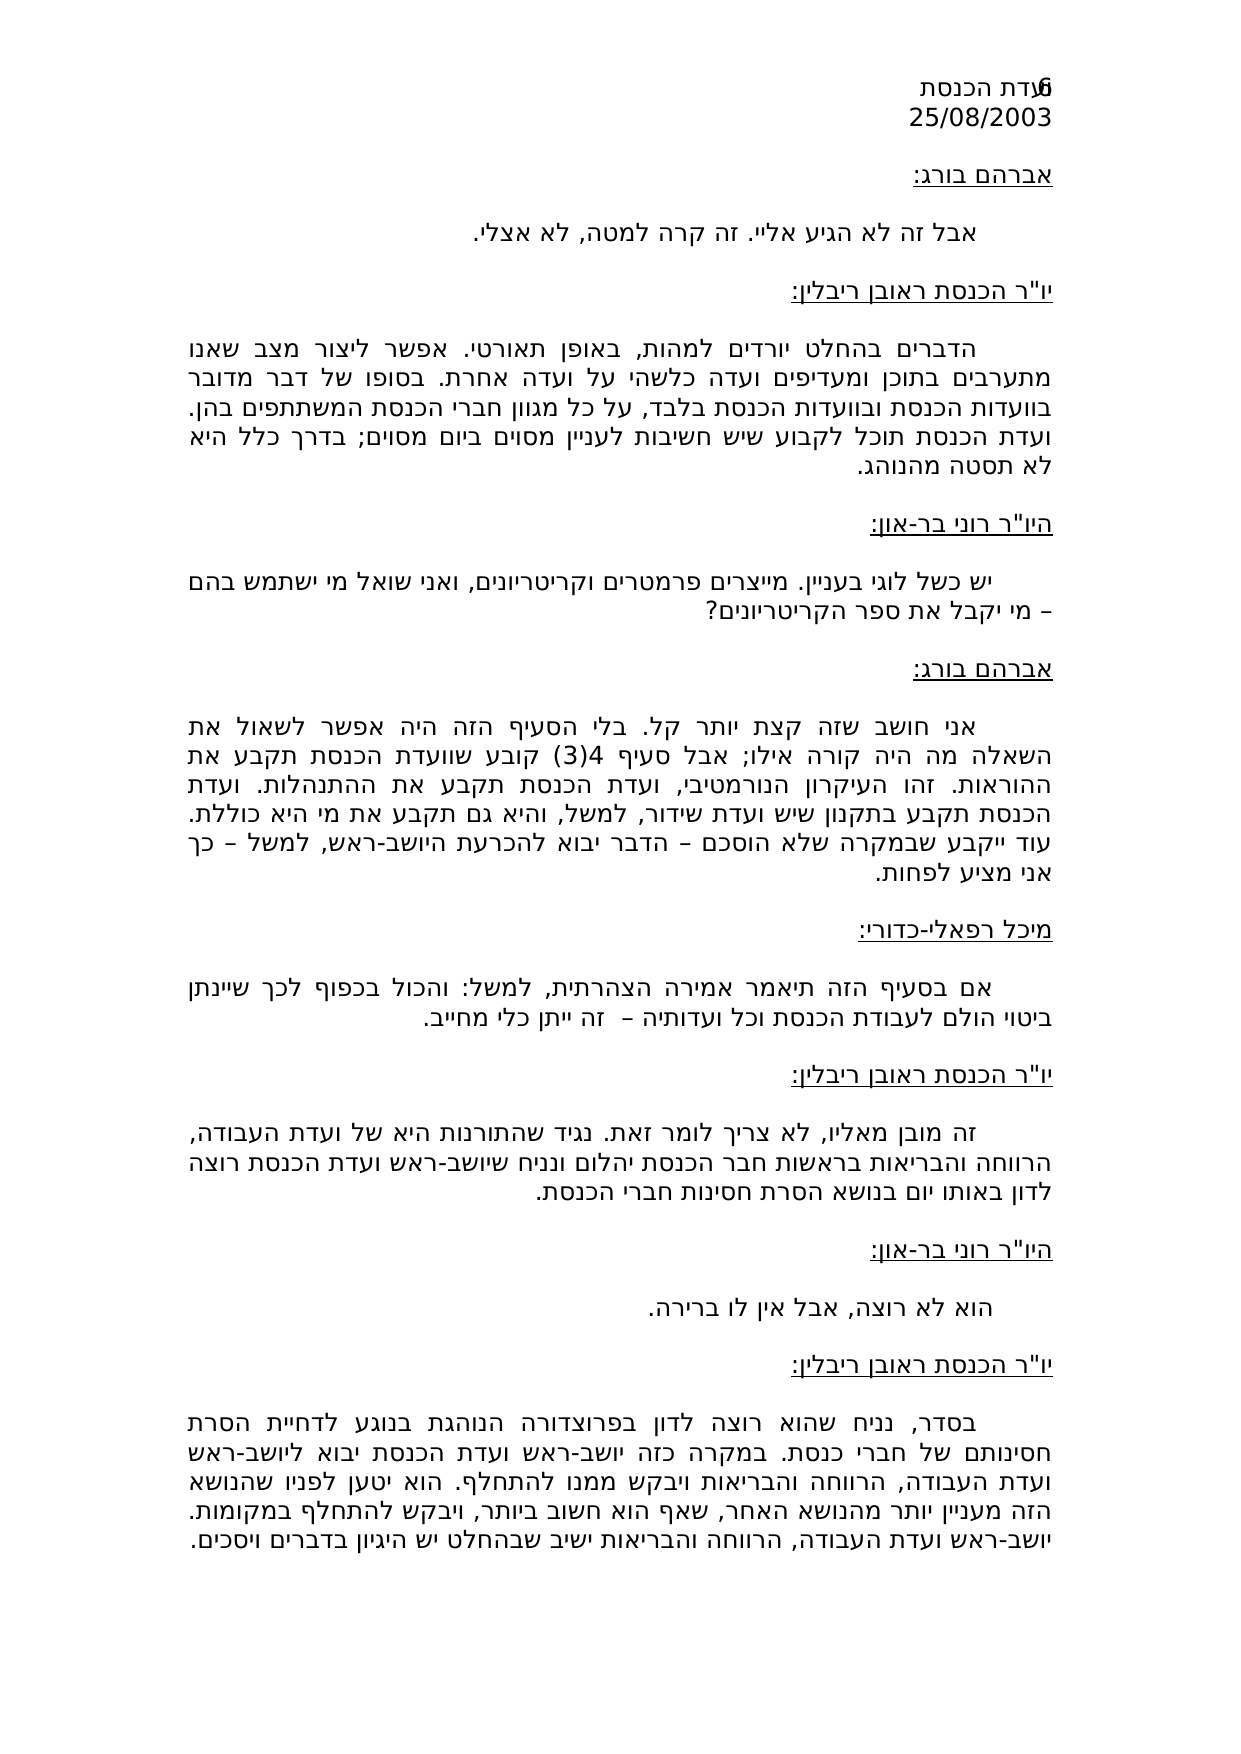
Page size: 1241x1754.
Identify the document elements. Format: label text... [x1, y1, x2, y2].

text הדברים בהחלט יורדים למהות, באופן תאורטי. אפשר ליצור מצב שאנו מתערבים בתוכן ומעדיפים ועדה כלשהי על ועדה אחרת. בסופו של דבר מדובר בוועדות הכנסת ובוועדות הכנסת בלבד, על כל מגוון חברי הכנסת המשתתפים בהן. ועדת הכנסת תוכל לקבוע שיש חשיבות לעניין מסוים ביום מסוים; בדרך כלל היא לא תסטה מהנוהג. [187, 334, 1053, 480]
text אני חושב שזה קצת יותר קל. בלי הסעיף הזה היה אפשר לשאול את השאלה מה היה קורה אילו; אבל סעיף 4(3) קובע שוועדת הכנסת תקבע את ההוראות. זהו העיקרון הנורמטיבי, ועדת הכנסת תקבע את ההתנהלות. ועדת הכנסת תקבע בתקנון שיש ועדת שידור, למשל, והיא גם תקבע את מי היא כוללת. עוד ייקבע שבמקרה שלא הוסכם – הדבר יבוא להכרעת היושב-ראש, למשל – כך אני מציע לפחות. [187, 712, 1053, 887]
text יש כשל לוגי בעניין. מייצרים פרמטרים וקריטריונים, ואני שואל מי ישתמש בהם – מי יקבל את ספר הקריטריונים? [187, 567, 1053, 625]
text זה מובן מאליו, לא צריך לומר זאת. נגיד שהתורנות היא של ועדת העבודה, הרווחה והבריאות בראשות חבר הכנסת יהלום ונניח שיושב-ראש ועדת הכנסת רוצה לדון באותו יום בנושא הסרת חסינות חברי הכנסת. [187, 1118, 1053, 1206]
text אברהם בורג: [187, 161, 1053, 190]
text מיכל רפאלי-כדורי: [187, 916, 1053, 945]
text יו"ר הכנסת ראובן ריבלין: [187, 276, 1053, 306]
text יו"ר הכנסת ראובן ריבלין: [187, 1351, 1053, 1380]
text היו"ר רוני בר-און: [187, 1235, 1053, 1264]
text הוא לא רוצה, אבל אין לו ברירה. [187, 1293, 1053, 1322]
text היו"ר רוני בר-און: [187, 509, 1053, 538]
text אבל זה לא הגיע אליי. זה קרה למטה, לא אצלי. [187, 218, 1053, 248]
text יו"ר הכנסת ראובן ריבלין: [187, 1061, 1053, 1090]
text אברהם בורג: [187, 654, 1053, 683]
text בסדר, נניח שהוא רוצה לדון בפרוצדורה הנוהגת בנוגע לדחיית הסרת חסינותם של חברי כנסת. במקרה כזה יושב-ראש ועדת הכנסת יבוא ליושב-ראש ועדת העבודה, הרווחה והבריאות ויבקש ממנו להתחלף. הוא יטען לפניו שהנושא הזה מעניין יותר מהנושא האחר, שאף הוא חשוב ביותר, ויבקש להתחלף במקומות. יושב-ראש ועדת העבודה, הרווחה והבריאות ישיב שבהחלט יש היגיון בדברים ויסכים. [187, 1408, 1053, 1554]
text אם בסעיף הזה תיאמר אמירה הצהרתית, למשל: והכול בכפוף לכך שיינתן ביטוי הולם לעבודת הכנסת וכל ועדותיה – זה ייתן כלי מחייב. [187, 973, 1053, 1032]
